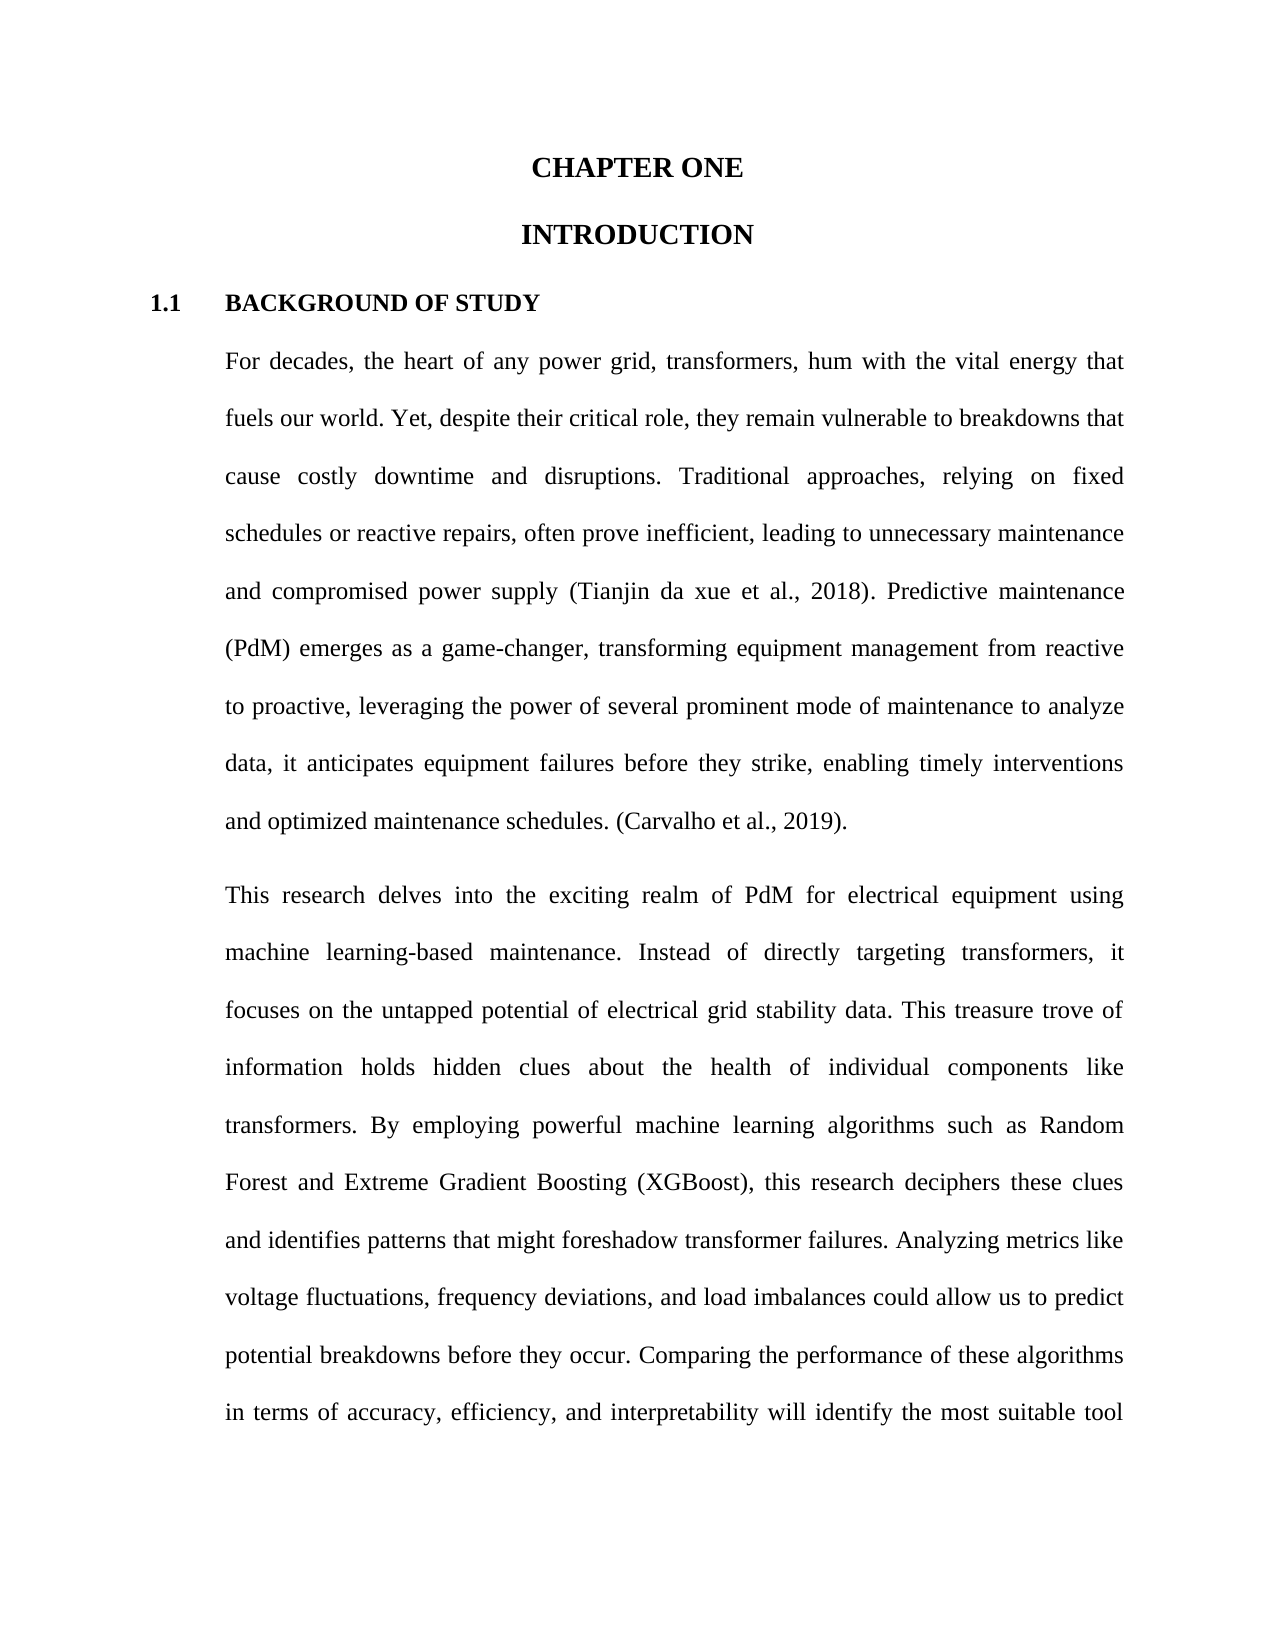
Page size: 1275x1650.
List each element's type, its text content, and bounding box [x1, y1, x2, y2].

subtitle CHAPTER ONE [150, 150, 1125, 183]
subtitle INTRODUCTION [150, 217, 1125, 251]
subtitle BACKGROUND OF STUDY [150, 288, 1125, 317]
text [225, 880, 1125, 1426]
text For decades, the heart of any power grid, transformers, hum with the vital energy that fuels our world. Yet, despite their critical role, they remain vulnerable to breakdowns that cause costly downtime and disruptions. Traditional approaches, relying on fixed schedules or reactive repairs, often prove inefficient, leading to unnecessary maintenance and compromised power supply . Predictive maintenance (PdM) emerges as a game-changer, transforming equipment management from reactive to proactive, leveraging the power of several prominent mode of maintenance to analyze data, it anticipates equipment failures before they strike, enabling timely interventions and optimized maintenance schedules. [225, 346, 1125, 834]
